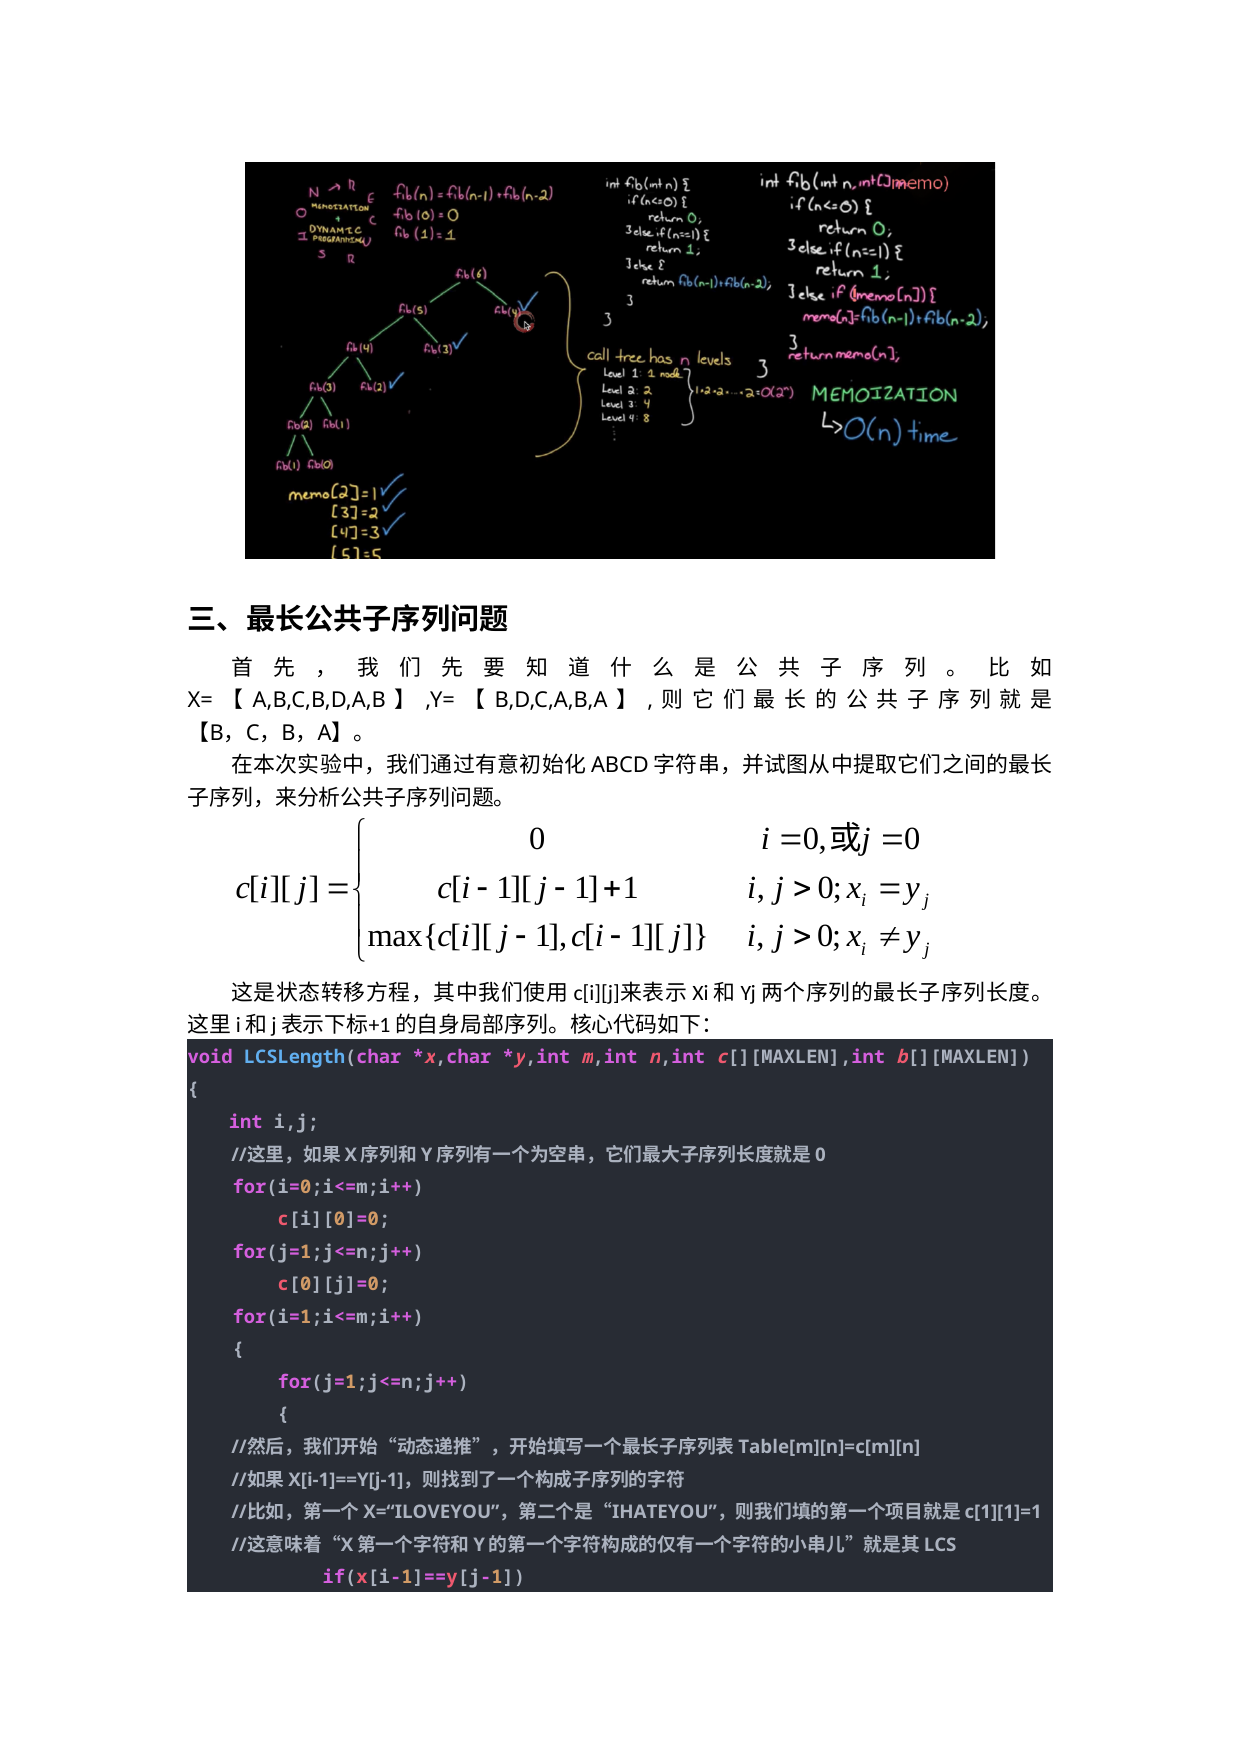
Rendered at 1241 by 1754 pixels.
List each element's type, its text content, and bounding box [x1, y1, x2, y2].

text //这里，如果X序列和Y序列有一个为空串，它们最大子序列长度就是0 [187, 1137, 1053, 1169]
text for(i=1;i<=m;i++) [187, 1299, 1053, 1332]
text for(j=1;j<=n;j++) [187, 1364, 1053, 1397]
list 在本次实验中，我们通过有意初始化ABCD字符串，并试图从中提取它们之间的最长子序列，来分析公共子序列问题。 [187, 747, 1053, 812]
text { [187, 1397, 1053, 1429]
list 这是状态转移方程，其中我们使用c[i][j]来表示Xi和Yj两个序列的最长子序列长度。这里i和j表示下标+1的自身局部序列。核心代码如下： [187, 974, 1053, 1039]
text c[0][j]=0; [187, 1267, 1053, 1299]
text void LCSLength(char *x,char *y,int m,int n,int c[][MAXLEN],int b[][MAXLEN]) [187, 1039, 1053, 1072]
text c[i][0]=0; [187, 1202, 1053, 1234]
list 首先，我们先要知道什么是公共子序列。比如X=【A,B,C,B,D,A,B】,Y=【B,D,C,A,B,A】,则它们最长的公共子序列就是【B，C，B，A】。 [187, 649, 1053, 747]
text for(i=0;i<=m;i++) [187, 1169, 1053, 1202]
text //比如，第一个X=“ILOVEYOU”，第二个是“IHATEYOU”，则我们填的第一个项目就是c[1][1]=1 [187, 1494, 1053, 1527]
list 最长公共子序列问题 [187, 584, 1053, 649]
text { [187, 1332, 1053, 1364]
picture [245, 162, 995, 559]
text //这意味着“X第一个字符和Y的第一个字符构成的仅有一个字符的小串儿”就是其LCS [187, 1527, 1053, 1559]
text //然后，我们开始“动态递推”，开始填写一个最长子序列表Table[m][n]=c[m][n] [187, 1429, 1053, 1462]
text int i,j; [187, 1104, 1053, 1137]
text //如果X[i-1]==Y[j-1]，则找到了一个构成子序列的字符 [187, 1462, 1053, 1494]
text for(j=1;j<=n;j++) [187, 1234, 1053, 1267]
text { [187, 1072, 1053, 1104]
text if(x[i-1]==y[j-1]) [187, 1559, 1053, 1592]
